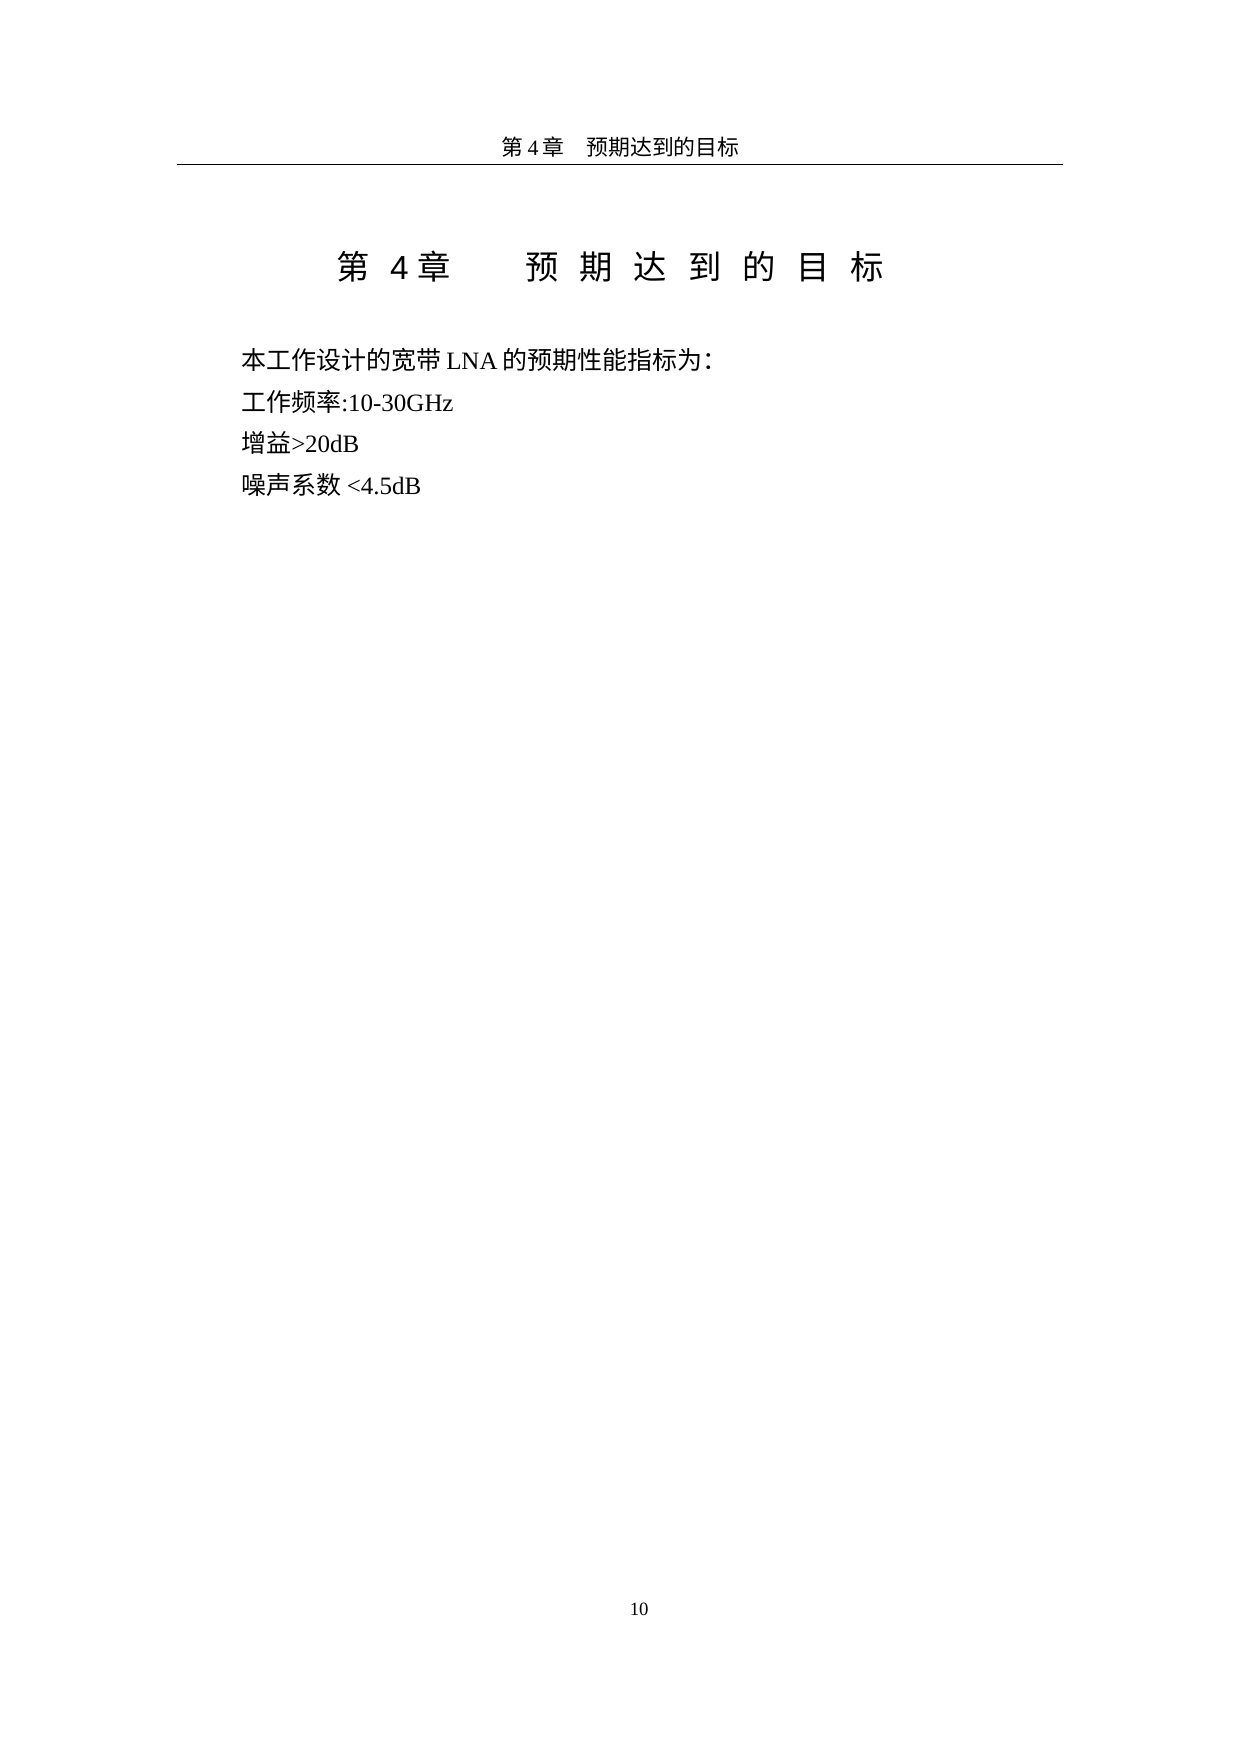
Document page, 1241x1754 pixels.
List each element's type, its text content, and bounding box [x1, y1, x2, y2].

text 本工作设计的宽带LNA的预期性能指标为： [187, 336, 1053, 378]
text 增益>20dB [187, 419, 1053, 461]
subtitle 预期达到的目标 [187, 231, 1053, 299]
text 工作频率:10-30GHz [187, 378, 1053, 419]
text 噪声系数 <4.5dB [187, 461, 1053, 503]
